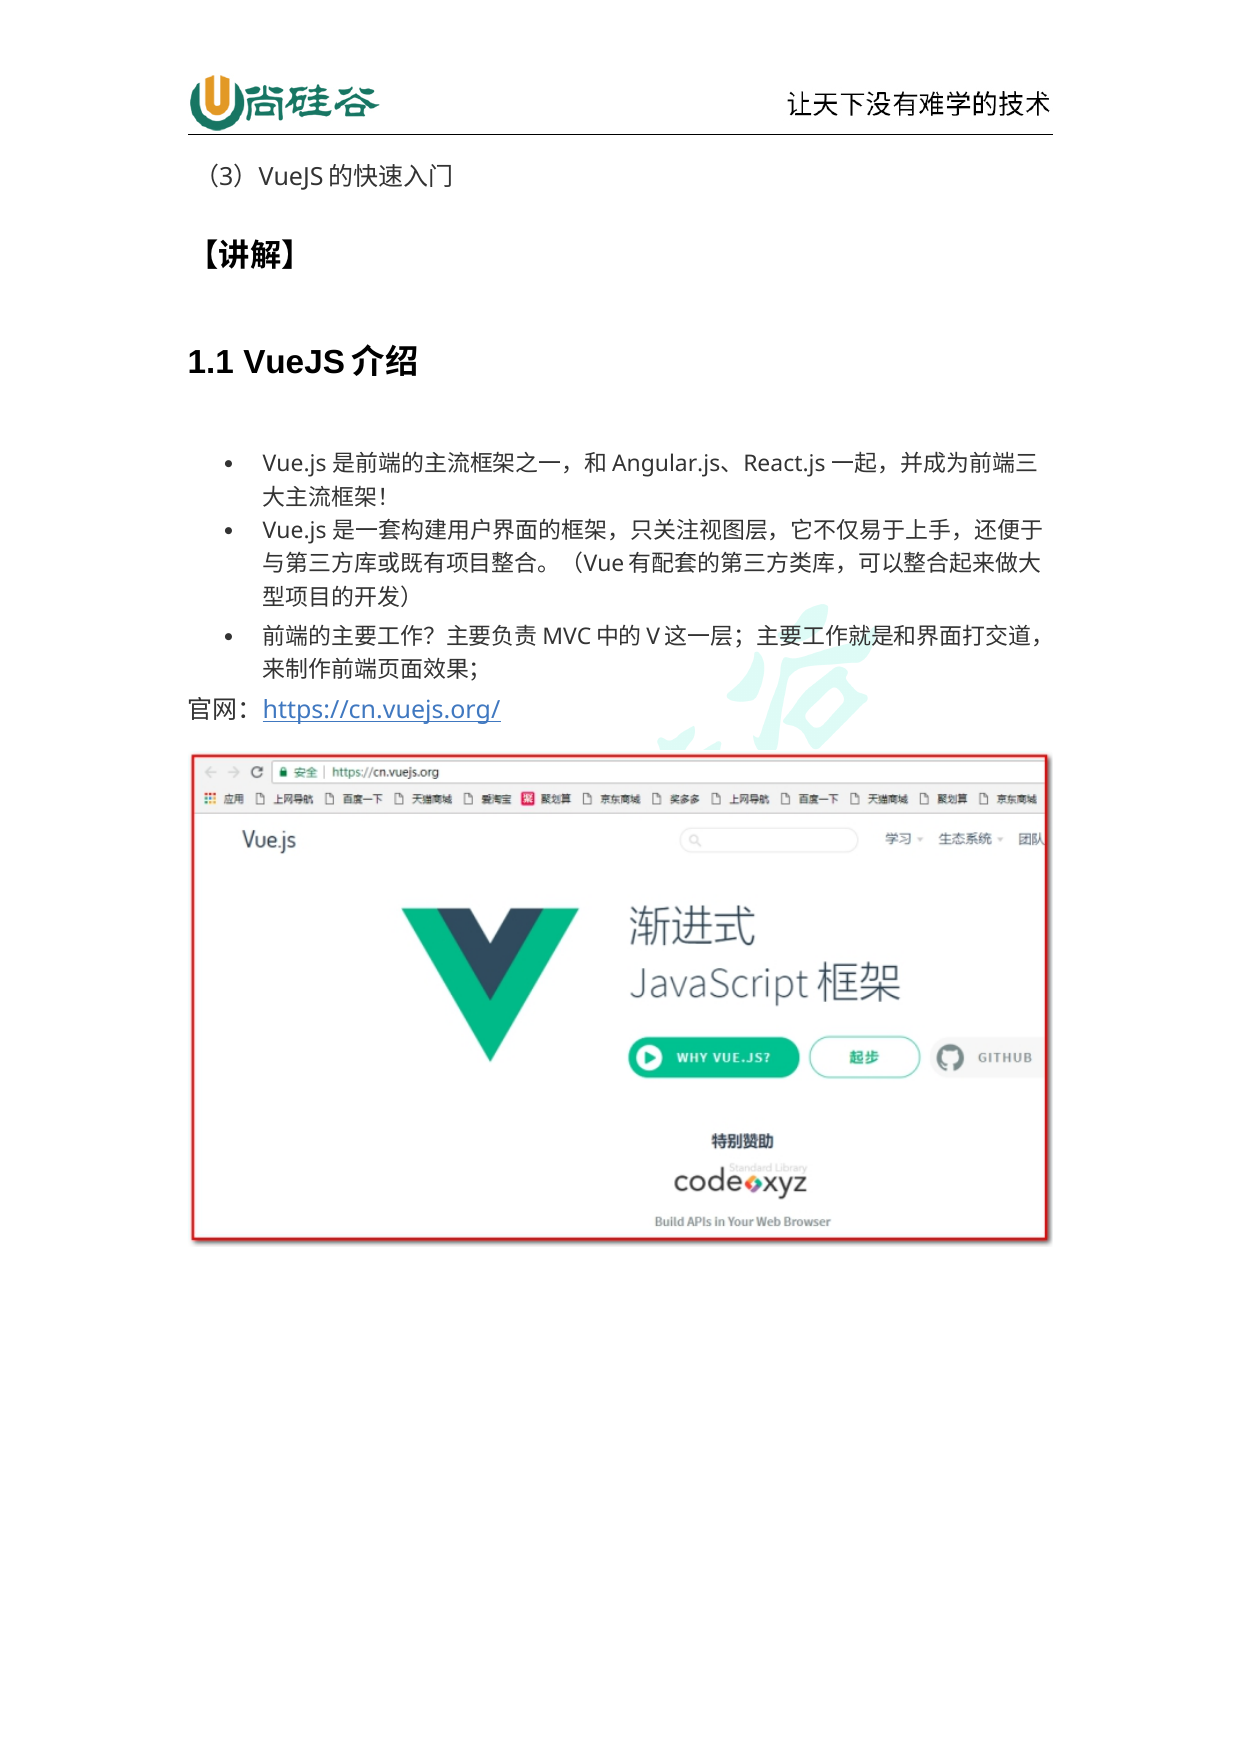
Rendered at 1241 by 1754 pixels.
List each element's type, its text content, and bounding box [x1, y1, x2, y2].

picture [187, 73, 1053, 132]
list Vue.js 是前端的主流框架之一，和Angular.js、React.js 一起，并成为前端三大主流框架！ [225, 445, 1053, 512]
subtitle 【讲解】 [187, 230, 1053, 275]
picture [187, 750, 1053, 1247]
list 前端的主要工作？主要负责MVC中的V这一层；主要工作就是和界面打交道，来制作前端页面效果； [225, 618, 1053, 684]
text 官网：https://cn.vuejs.org/ [187, 689, 1053, 726]
list Vue.js 是一套构建用户界面的框架，只关注视图层，它不仅易于上手，还便于与第三方库或既有项目整合。（Vue有配套的第三方类库，可以整合起来做大型项目的开发） [225, 512, 1053, 612]
subtitle 1.1 VueJS介绍 [187, 335, 1053, 383]
text ​ （3）VueJS的快速入门 [187, 156, 1053, 192]
